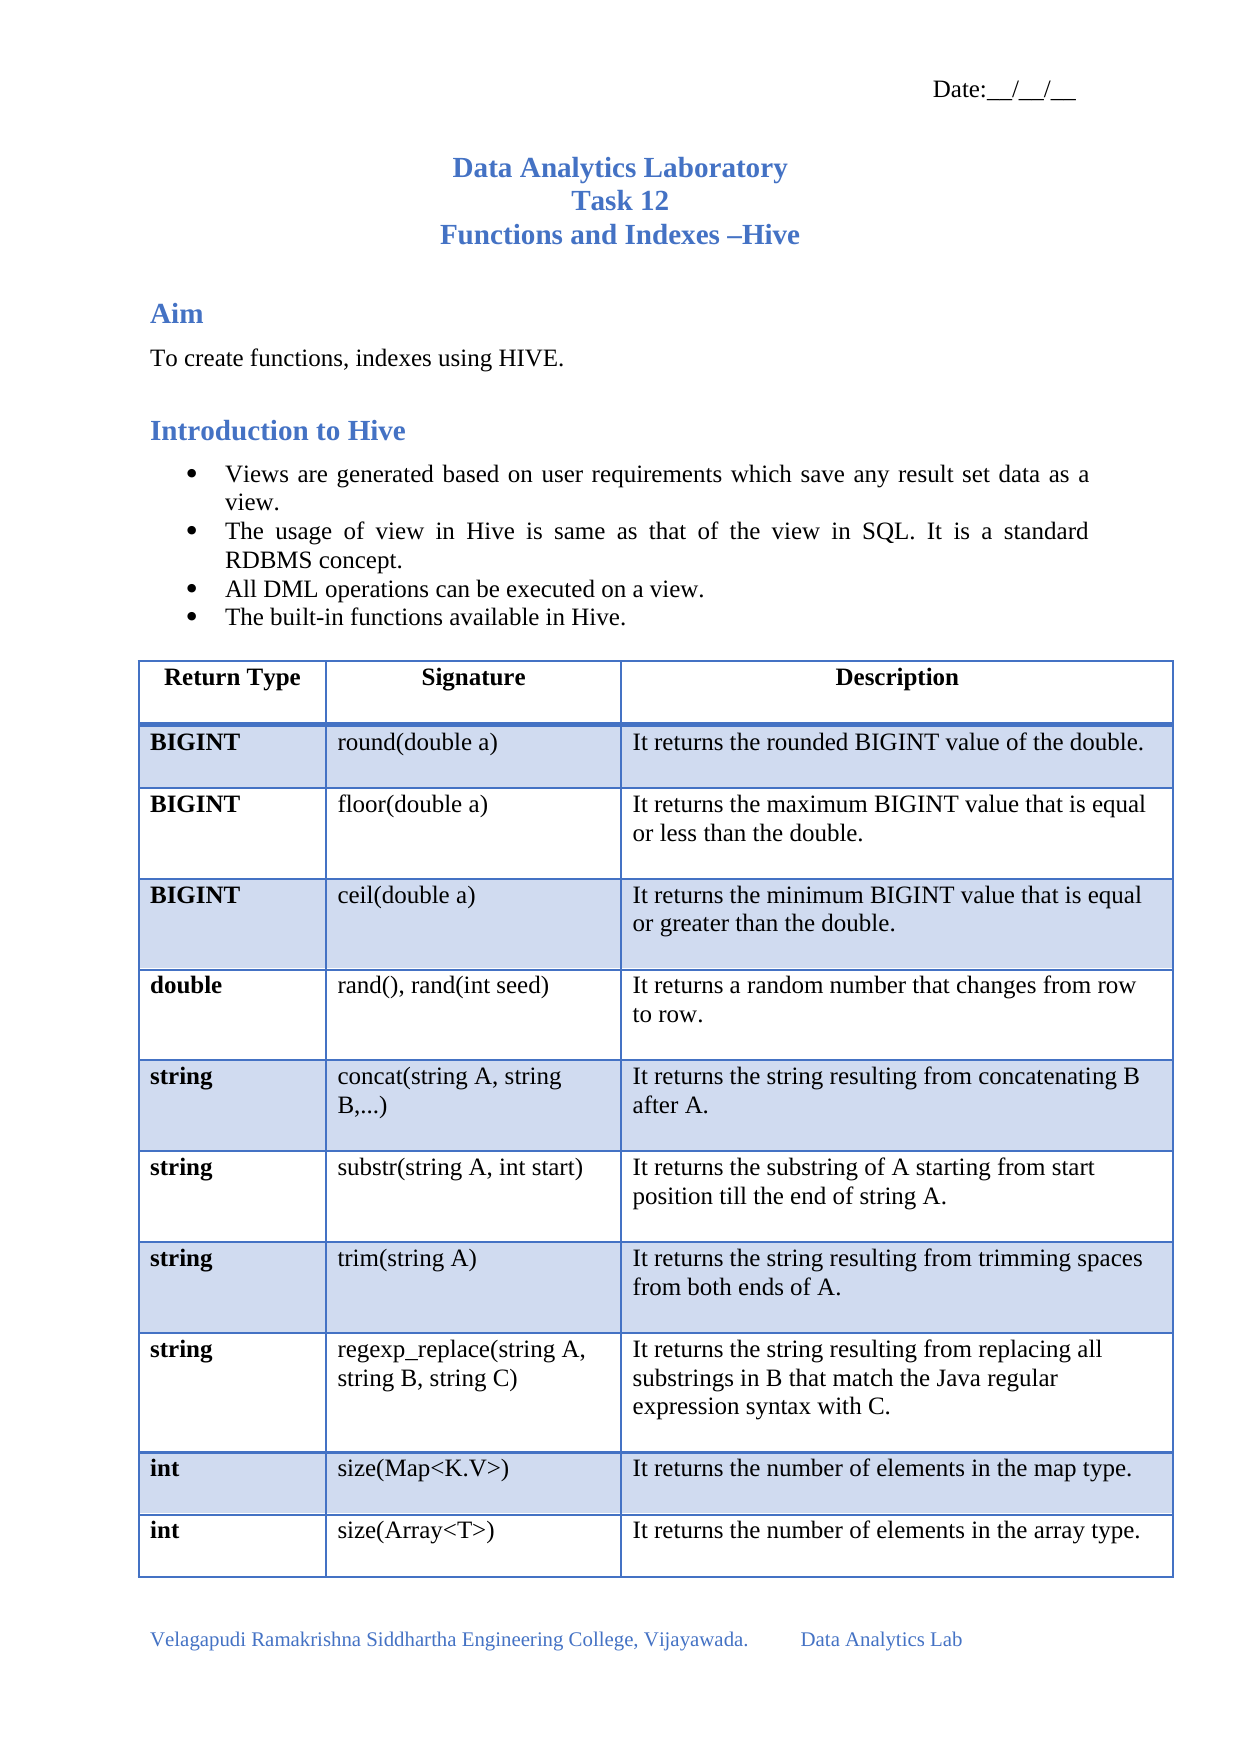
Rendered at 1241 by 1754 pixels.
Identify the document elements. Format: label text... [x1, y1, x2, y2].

table_cell It returns the number of elements in the map type. [622, 1454, 1172, 1513]
list The built-in functions available in Hive. [187, 602, 1090, 631]
table_cell It returns the rounded BIGINT value of the double. [622, 727, 1172, 787]
list Views are generated based on user requirements which save any result set data as a view. [187, 459, 1090, 516]
text Task 12 [150, 183, 1090, 217]
table_cell substr(string A, int start) [327, 1152, 620, 1241]
table_cell round(double a) [327, 727, 620, 787]
text Functions and Indexes –Hive [150, 217, 1090, 251]
table_header Signature [327, 662, 620, 722]
table_cell It returns the substring of A starting from start position till the end of string A. [622, 1152, 1172, 1241]
table_cell string [140, 1061, 325, 1150]
table_header Return Type [140, 662, 325, 722]
text Data Analytics Laboratory [150, 150, 1090, 183]
table_cell BIGINT [140, 789, 325, 878]
list The usage of view in Hive is same as that of the view in SQL. It is a standard RDBMS concept. [187, 516, 1090, 574]
table_cell string [140, 1152, 325, 1241]
table_cell size(Map<K.V>) [327, 1454, 620, 1513]
subtitle Aim [150, 297, 1090, 330]
table_cell double [140, 971, 325, 1059]
table_cell It returns the maximum BIGINT value that is equal or less than the double. [622, 789, 1172, 878]
subtitle Introduction to Hive [150, 413, 1090, 446]
table_cell BIGINT [140, 880, 325, 968]
table_cell concat(string A, string B,...) [327, 1061, 620, 1150]
table_cell string [140, 1243, 325, 1332]
table_cell ceil(double a) [327, 880, 620, 968]
table_cell size(Array<T>) [327, 1516, 620, 1576]
table_cell regexp_replace(string A, string B, string C) [327, 1334, 620, 1451]
table_cell int [140, 1516, 325, 1576]
table_cell It returns the string resulting from concatenating B after A. [622, 1061, 1172, 1150]
table_cell BIGINT [140, 727, 325, 787]
list All DML operations can be executed on a view. [187, 574, 1090, 602]
table_header Description [622, 662, 1172, 722]
table_cell It returns the string resulting from trimming spaces from both ends of A. [622, 1243, 1172, 1332]
table_cell It returns the number of elements in the array type. [622, 1516, 1172, 1576]
table_cell It returns the string resulting from replacing all substrings in B that match the Java regular expression syntax with C. [622, 1334, 1172, 1451]
table_cell It returns the minimum BIGINT value that is equal or greater than the double. [622, 880, 1172, 968]
table_cell string [140, 1334, 325, 1451]
table_cell int [140, 1454, 325, 1513]
table_cell trim(string A) [327, 1243, 620, 1332]
table_cell It returns a random number that changes from row to row. [622, 971, 1172, 1059]
table_cell floor(double a) [327, 789, 620, 878]
text To create functions, indexes using HIVE. [150, 343, 1090, 371]
table_cell rand(), rand(int seed) [327, 971, 620, 1059]
